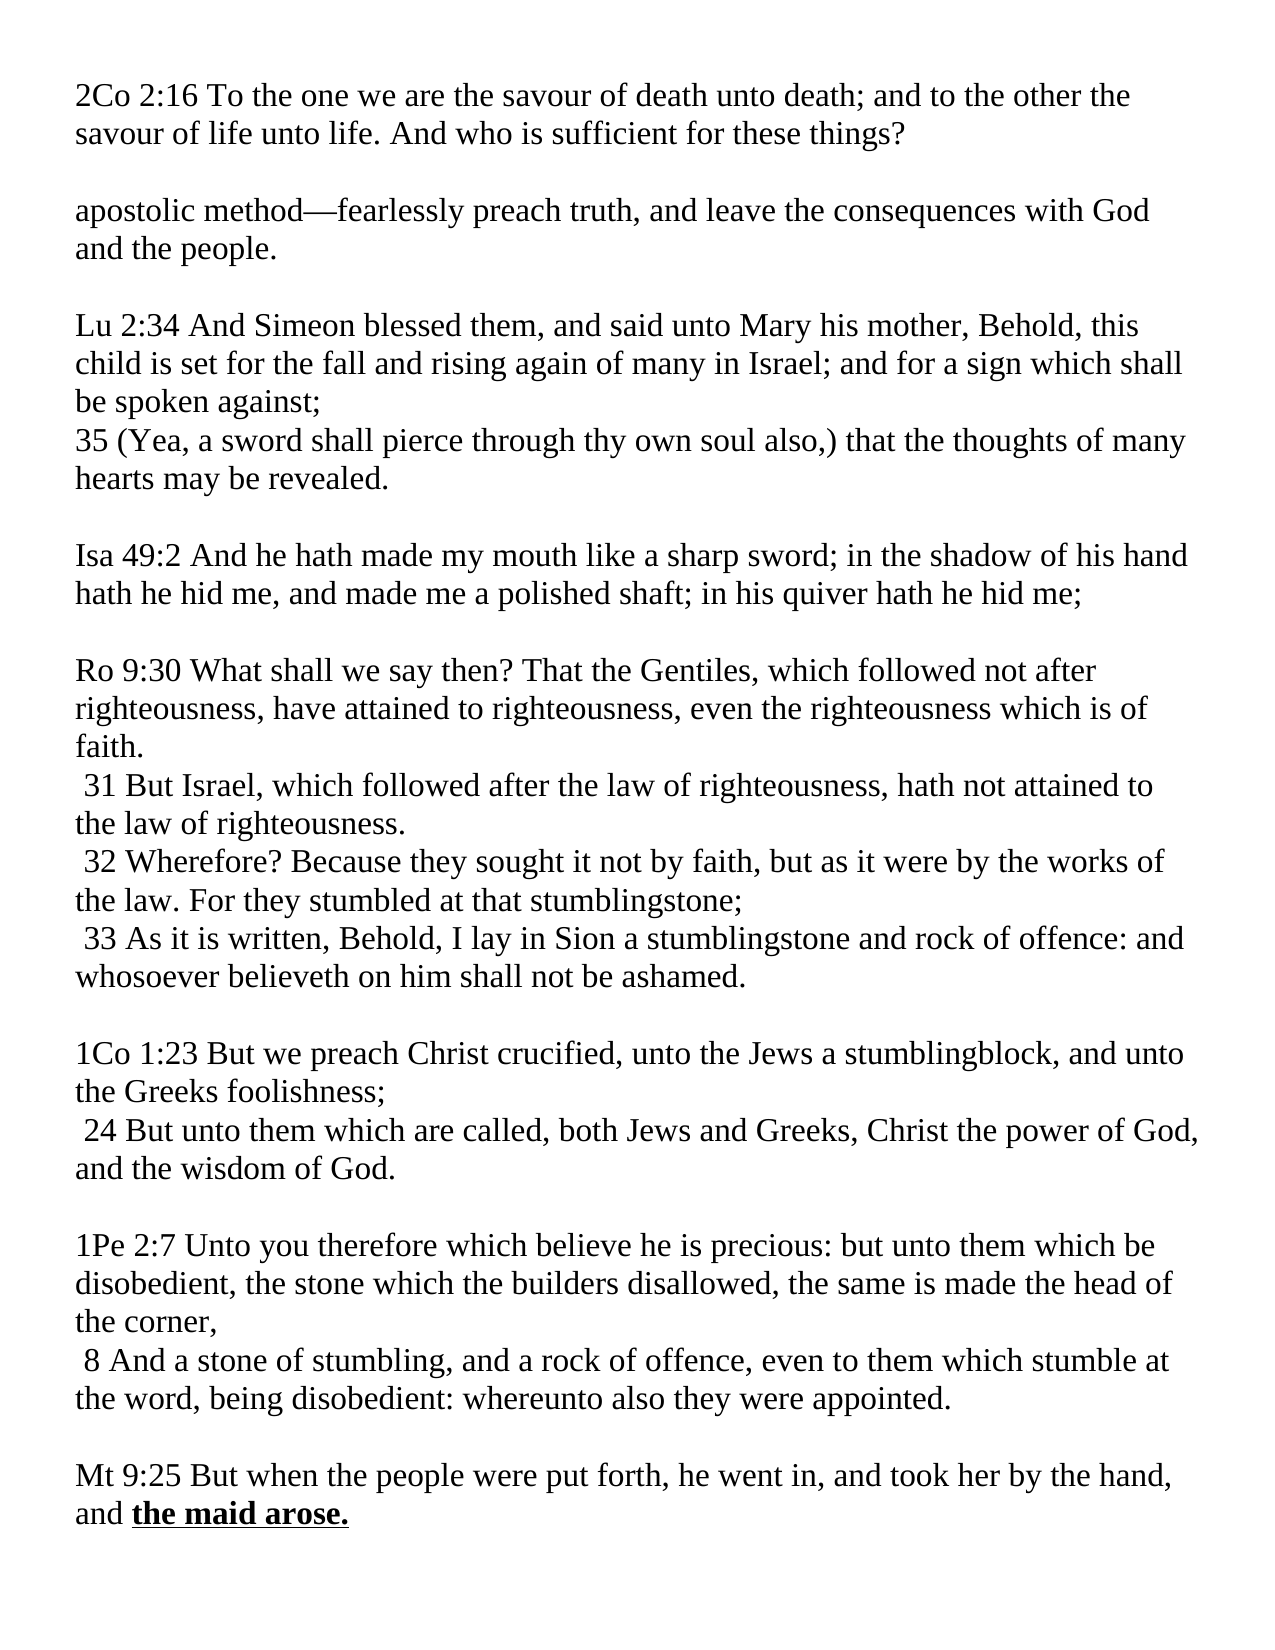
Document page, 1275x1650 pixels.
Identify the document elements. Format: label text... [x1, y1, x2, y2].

text 1Pe 2:7 Unto you therefore which believe he is precious: but unto them which be disobedient, the stone which the builders disallowed, the same is made the head of the corner, [75, 1225, 1200, 1340]
text Mt 9:25 But when the people were put forth, he went in, and took her by the hand, and the maid arose. [75, 1455, 1200, 1532]
text 24 But unto them which are called, both Jews and Greeks, Christ the power of God, and the wisdom of God. [75, 1110, 1200, 1187]
text 33 As it is written, Behold, I lay in Sion a stumblingstone and rock of offence: and whosoever believeth on him shall not be ashamed. [75, 918, 1200, 995]
text 2Co 2:16 To the one we are the savour of death unto death; and to the other the savour of life unto life. And who is sufficient for these things? [75, 75, 1200, 152]
text 32 Wherefore? Because they sought it not by faith, but as it were by the works of the law. For they stumbled at that stumblingstone; [75, 842, 1200, 918]
text 35 (Yea, a sword shall pierce through thy own soul also,) that the thoughts of many hearts may be revealed. [75, 420, 1200, 497]
text Isa 49:2 And he hath made my mouth like a sharp sword; in the shadow of his hand hath he hid me, and made me a polished shaft; in his quiver hath he hid me; [75, 535, 1200, 612]
text 8 And a stone of stumbling, and a rock of offence, even to them which stumble at the word, being disobedient: whereunto also they were appointed. [75, 1340, 1200, 1417]
text Lu 2:34 And Simeon blessed them, and said unto Mary his mother, Behold, this child is set for the fall and rising again of many in Israel; and for a sign which shall be spoken against; [75, 305, 1200, 420]
text Ro 9:30 What shall we say then? That the Gentiles, which followed not after righteousness, have attained to righteousness, even the righteousness which is of faith. [75, 650, 1200, 765]
text apostolic method—fearlessly preach truth, and leave the consequences with God and the people. [75, 190, 1200, 267]
text 1Co 1:23 But we preach Christ crucified, unto the Jews a stumblingblock, and unto the Greeks foolishness; [75, 1033, 1200, 1110]
text 31 But Israel, which followed after the law of righteousness, hath not attained to the law of righteousness. [75, 765, 1200, 842]
